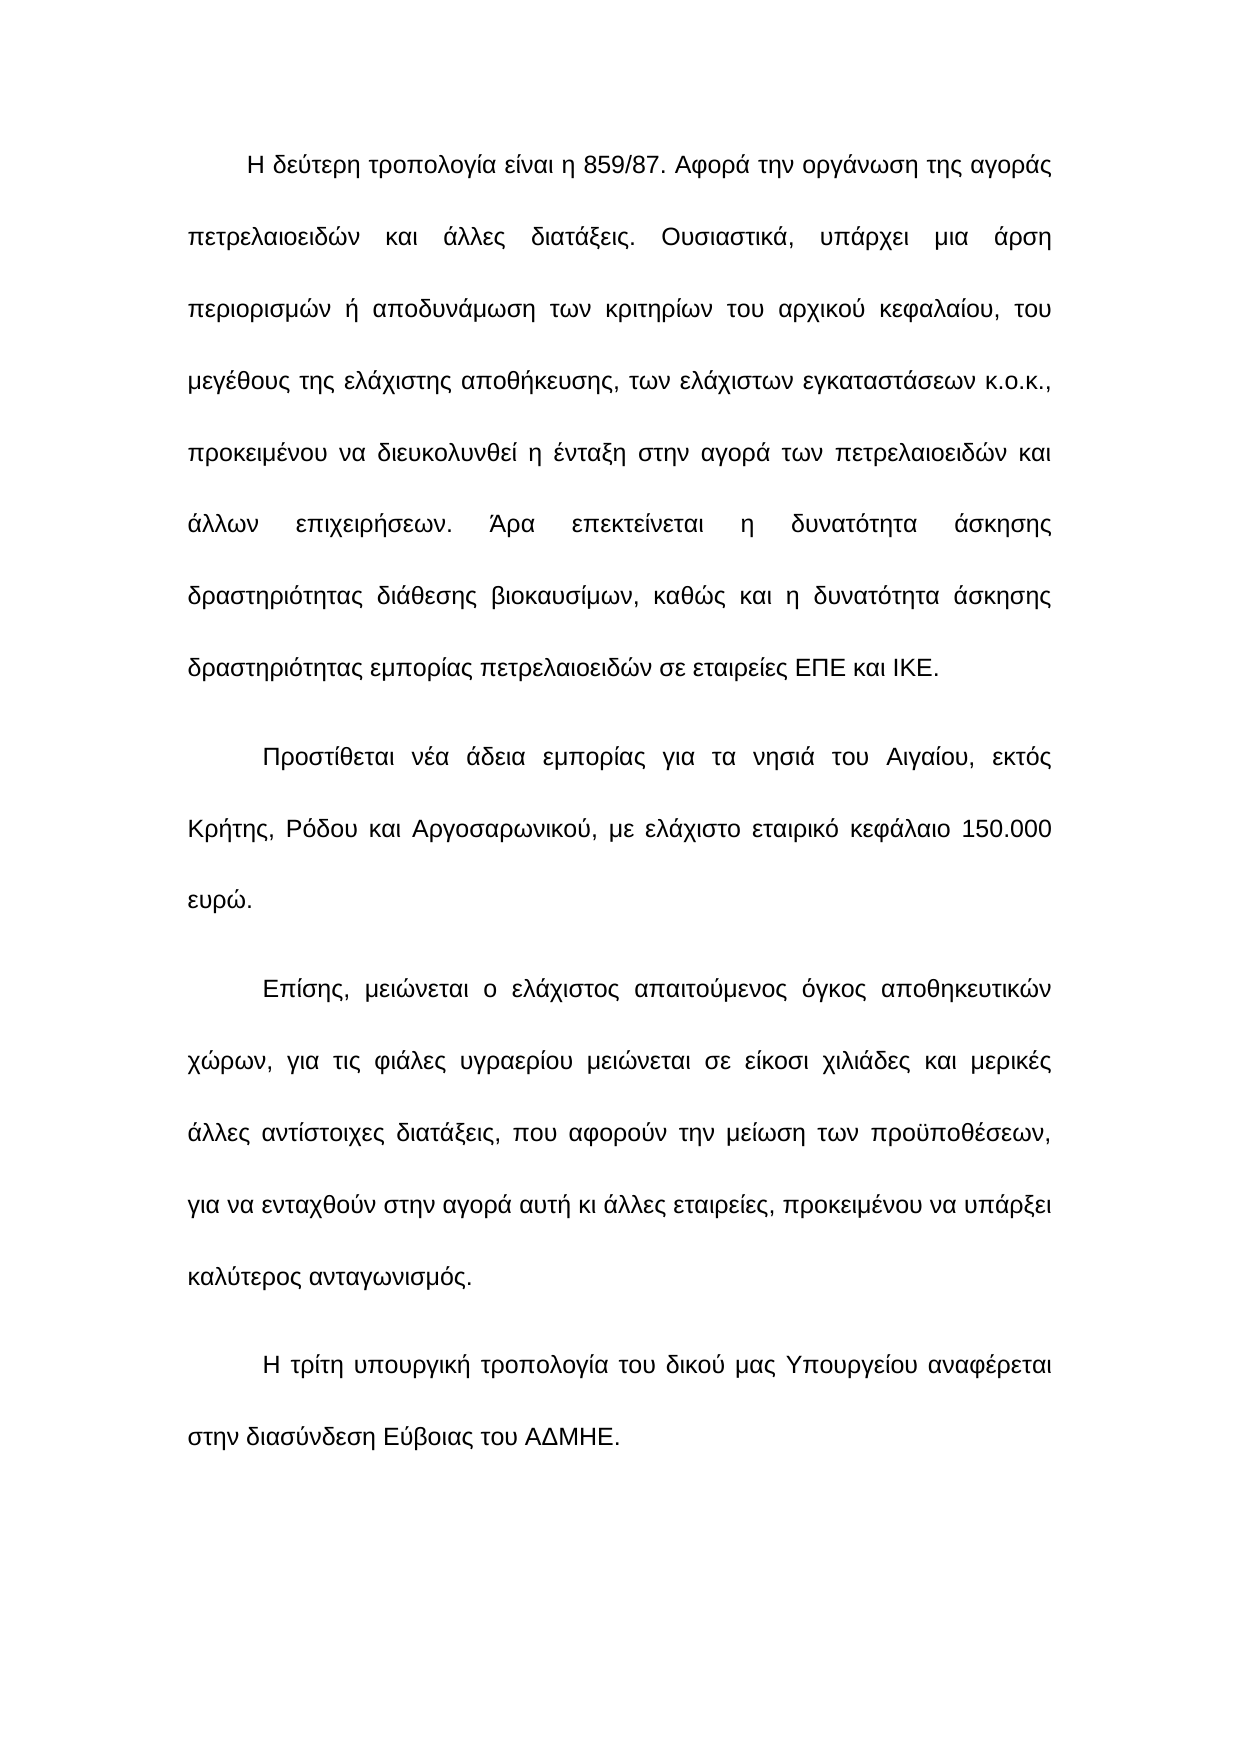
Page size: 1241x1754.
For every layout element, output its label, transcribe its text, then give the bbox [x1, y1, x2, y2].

text Η δεύτερη τροπολογία είναι η 859/87. Αφορά την οργάνωση της αγοράς πετρελαιοειδών και άλλες διατάξεις. Ουσιαστικά, υπάρχει μια άρση περιορισμών ή αποδυνάμωση των κριτηρίων του αρχικού κεφαλαίου, του μεγέθους της ελάχιστης αποθήκευσης, των ελάχιστων εγκαταστάσεων κ.ο.κ., προκειμένου να διευκολυνθεί η ένταξη στην αγορά των πετρελαιοειδών και άλλων επιχειρήσεων. Άρα επεκτείνεται η δυνατότητα άσκησης δραστηριότητας διάθεσης βιοκαυσίμων, καθώς και η δυνατότητα άσκησης δραστηριότητας εμπορίας πετρελαιοειδών σε εταιρείες ΕΠΕ και ΙΚΕ. [187, 150, 1053, 682]
text Επίσης, μειώνεται ο ελάχιστος απαιτούμενος όγκος αποθηκευτικών χώρων, για τις φιάλες υγραερίου μειώνεται σε είκοσι χιλιάδες και μερικές άλλες αντίστοιχες διατάξεις, που αφορούν την μείωση των προϋποθέσεων, για να ενταχθούν στην αγορά αυτή κι άλλες εταιρείες, προκειμένου να υπάρξει καλύτερος ανταγωνισμός. [187, 974, 1053, 1290]
text Η τρίτη υπουργική τροπολογία του δικού μας Υπουργείου αναφέρεται στην διασύνδεση Εύβοιας του ΑΔΜΗΕ. [187, 1350, 1053, 1451]
text Προστίθεται νέα άδεια εμπορίας για τα νησιά του Αιγαίου, εκτός Κρήτης, Ρόδου και Αργοσαρωνικού, με ελάχιστο εταιρικό κεφάλαιο 150.000 ευρώ. [187, 742, 1053, 914]
